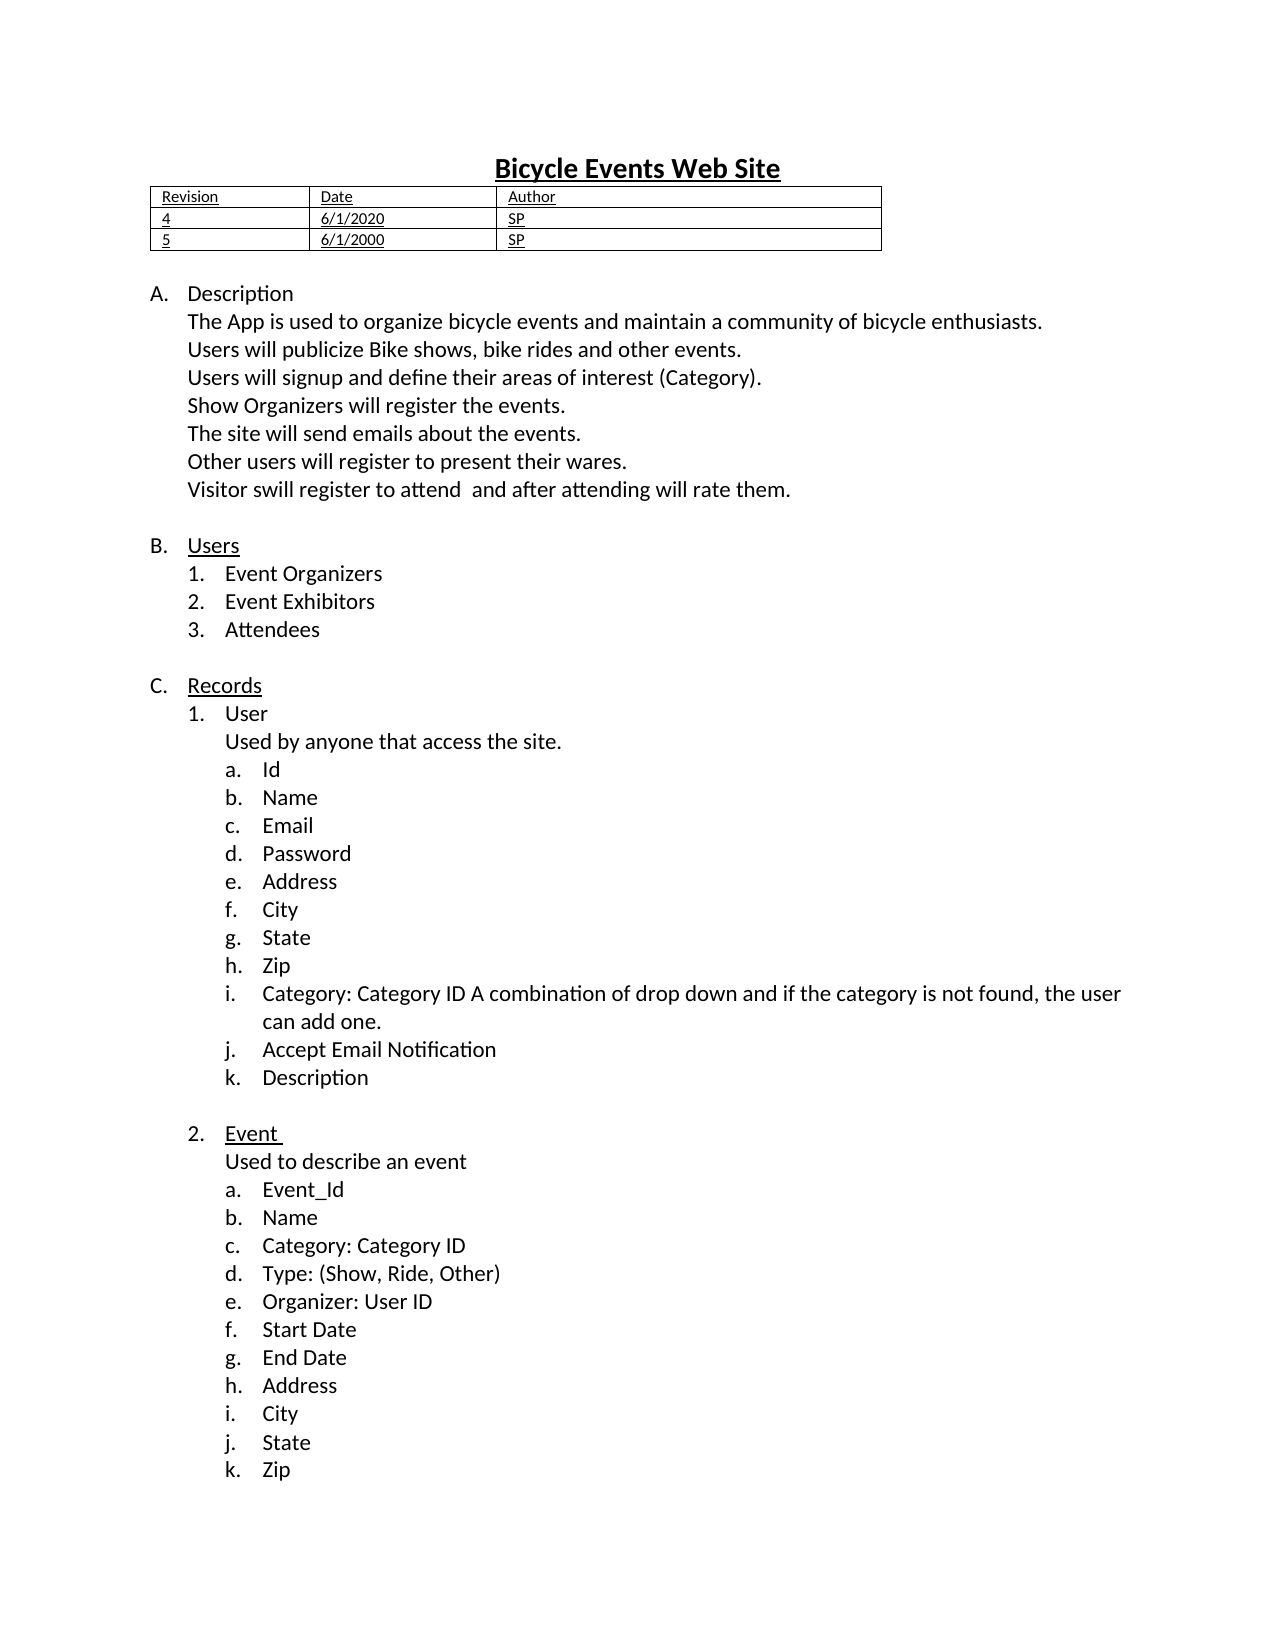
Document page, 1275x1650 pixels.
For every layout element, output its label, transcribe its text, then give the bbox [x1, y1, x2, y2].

list Used by anyone that access the site. [225, 727, 1125, 755]
table_header Date [310, 187, 496, 207]
list State [225, 1428, 1125, 1456]
list City [225, 895, 1125, 923]
list Email [225, 811, 1125, 839]
list Users will signup and define their areas of interest (Category). [187, 363, 1125, 391]
list Used to describe an event [225, 1147, 1125, 1175]
list Event_Id [225, 1175, 1125, 1203]
list Type: (Show, Ride, Other) [225, 1259, 1125, 1287]
table_cell 6/1/2000 [310, 229, 496, 250]
list Users [150, 531, 1125, 559]
list Name [225, 783, 1125, 811]
list Address [225, 867, 1125, 895]
list Category: Category ID A combination of drop down and if the category is not found, the user can add one. [225, 979, 1125, 1035]
list Id [225, 755, 1125, 783]
list Other users will register to present their wares. [187, 447, 1125, 475]
list Name [225, 1203, 1125, 1231]
table_cell 6/1/2020 [310, 208, 496, 228]
list City [225, 1399, 1125, 1428]
list Zip [225, 1456, 1125, 1484]
list The site will send emails about the events. [187, 419, 1125, 447]
list Event Organizers [187, 559, 1125, 587]
list State [225, 923, 1125, 951]
list Description [225, 1063, 1125, 1091]
table_header Revision [151, 187, 309, 207]
list Start Date [225, 1316, 1125, 1343]
list Category: Category ID [225, 1231, 1125, 1259]
table_cell 4 [151, 208, 309, 228]
list Accept Email Notification [225, 1035, 1125, 1063]
table_header Author [497, 187, 881, 207]
list Address [225, 1372, 1125, 1399]
list Organizer: User ID [225, 1287, 1125, 1316]
list Records [150, 671, 1125, 699]
list The App is used to organize bicycle events and maintain a community of bicycle enthusiasts. [187, 307, 1125, 335]
list Description [150, 279, 1125, 307]
table_cell SP [497, 229, 881, 250]
text Bicycle Events Web Site [150, 150, 1125, 186]
list Visitor swill register to attend and after attending will rate them. [187, 475, 1125, 503]
table_cell SP [497, 208, 881, 228]
list Attendees [187, 615, 1125, 643]
table_cell 5 [151, 229, 309, 250]
list Show Organizers will register the events. [187, 391, 1125, 419]
list End Date [225, 1343, 1125, 1372]
list Event [187, 1119, 1125, 1147]
list Event Exhibitors [187, 587, 1125, 615]
list Zip [225, 951, 1125, 979]
list Password [225, 839, 1125, 867]
list User [187, 699, 1125, 727]
list Users will publicize Bike shows, bike rides and other events. [187, 335, 1125, 363]
